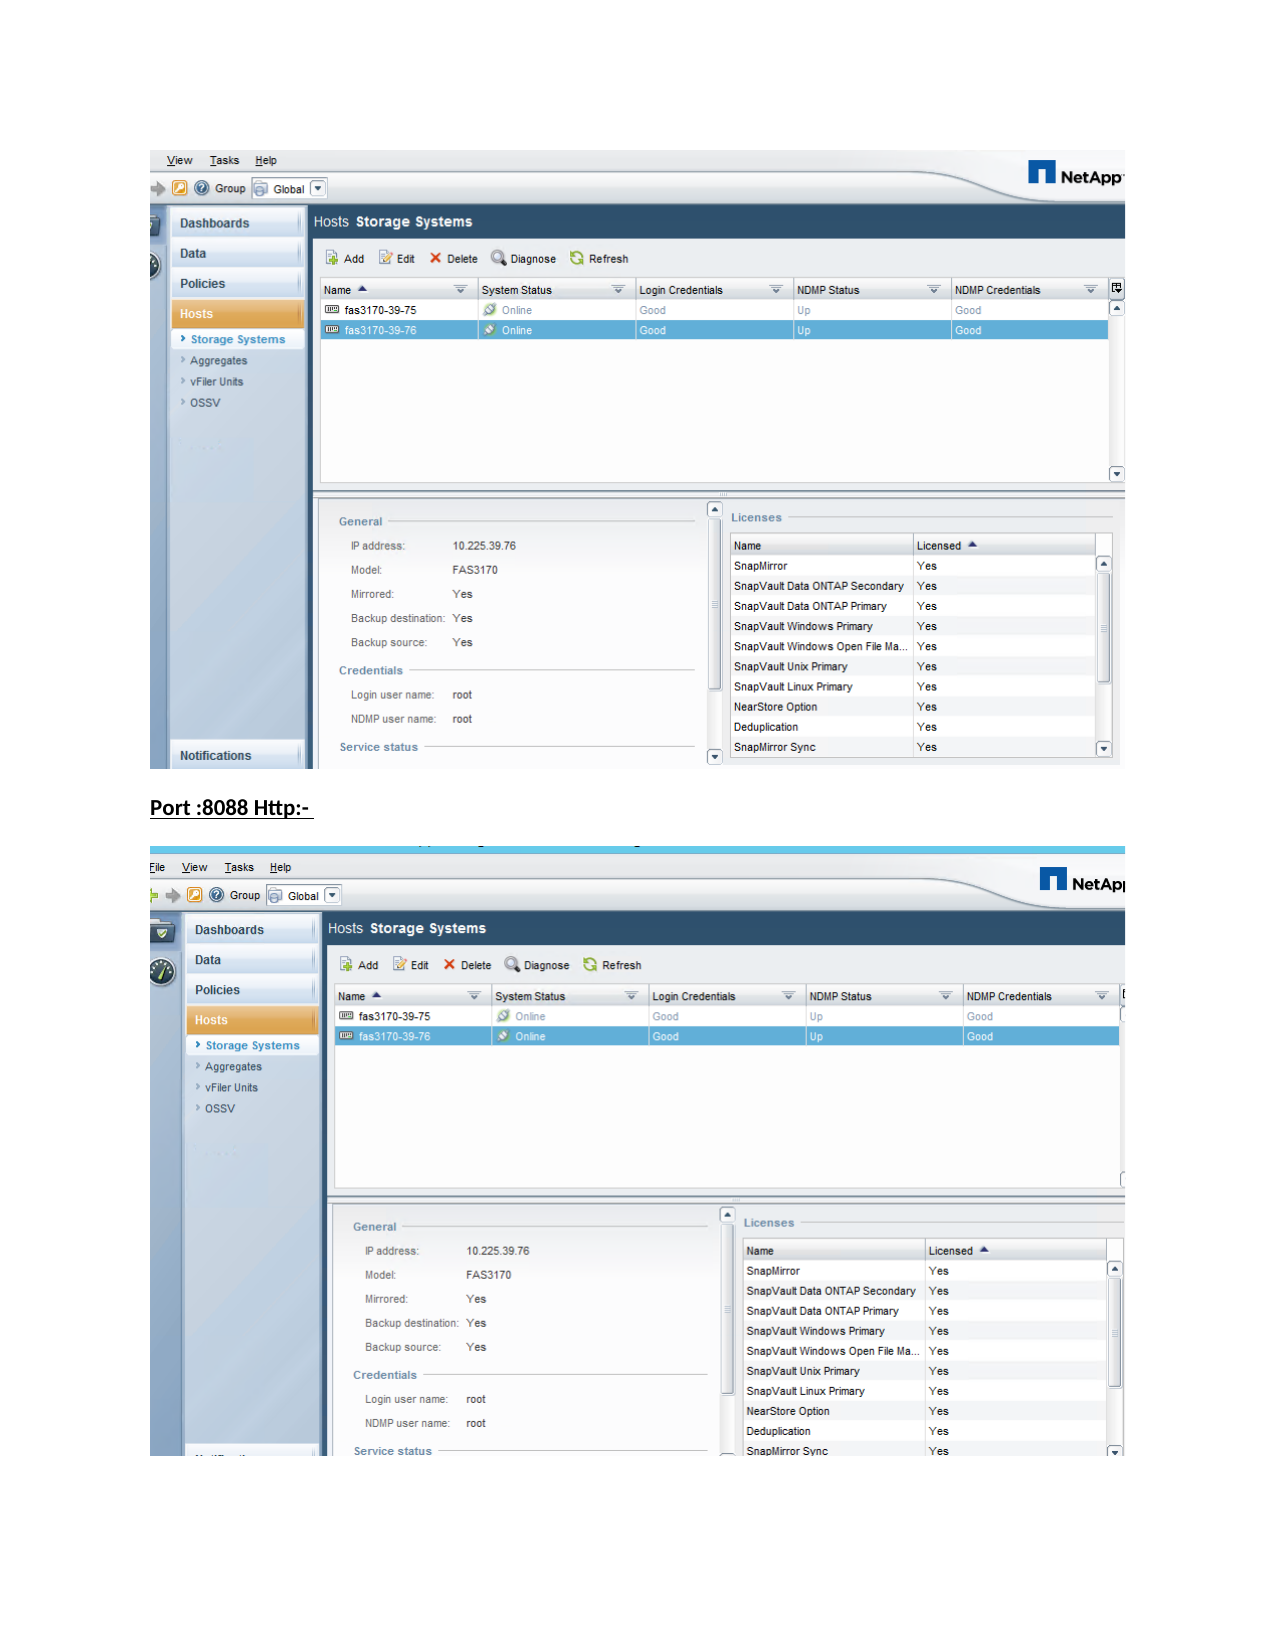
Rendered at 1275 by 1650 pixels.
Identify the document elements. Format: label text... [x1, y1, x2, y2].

picture [150, 846, 1125, 1456]
picture [150, 150, 1125, 769]
text Port :8088 Http:- [150, 793, 1125, 821]
